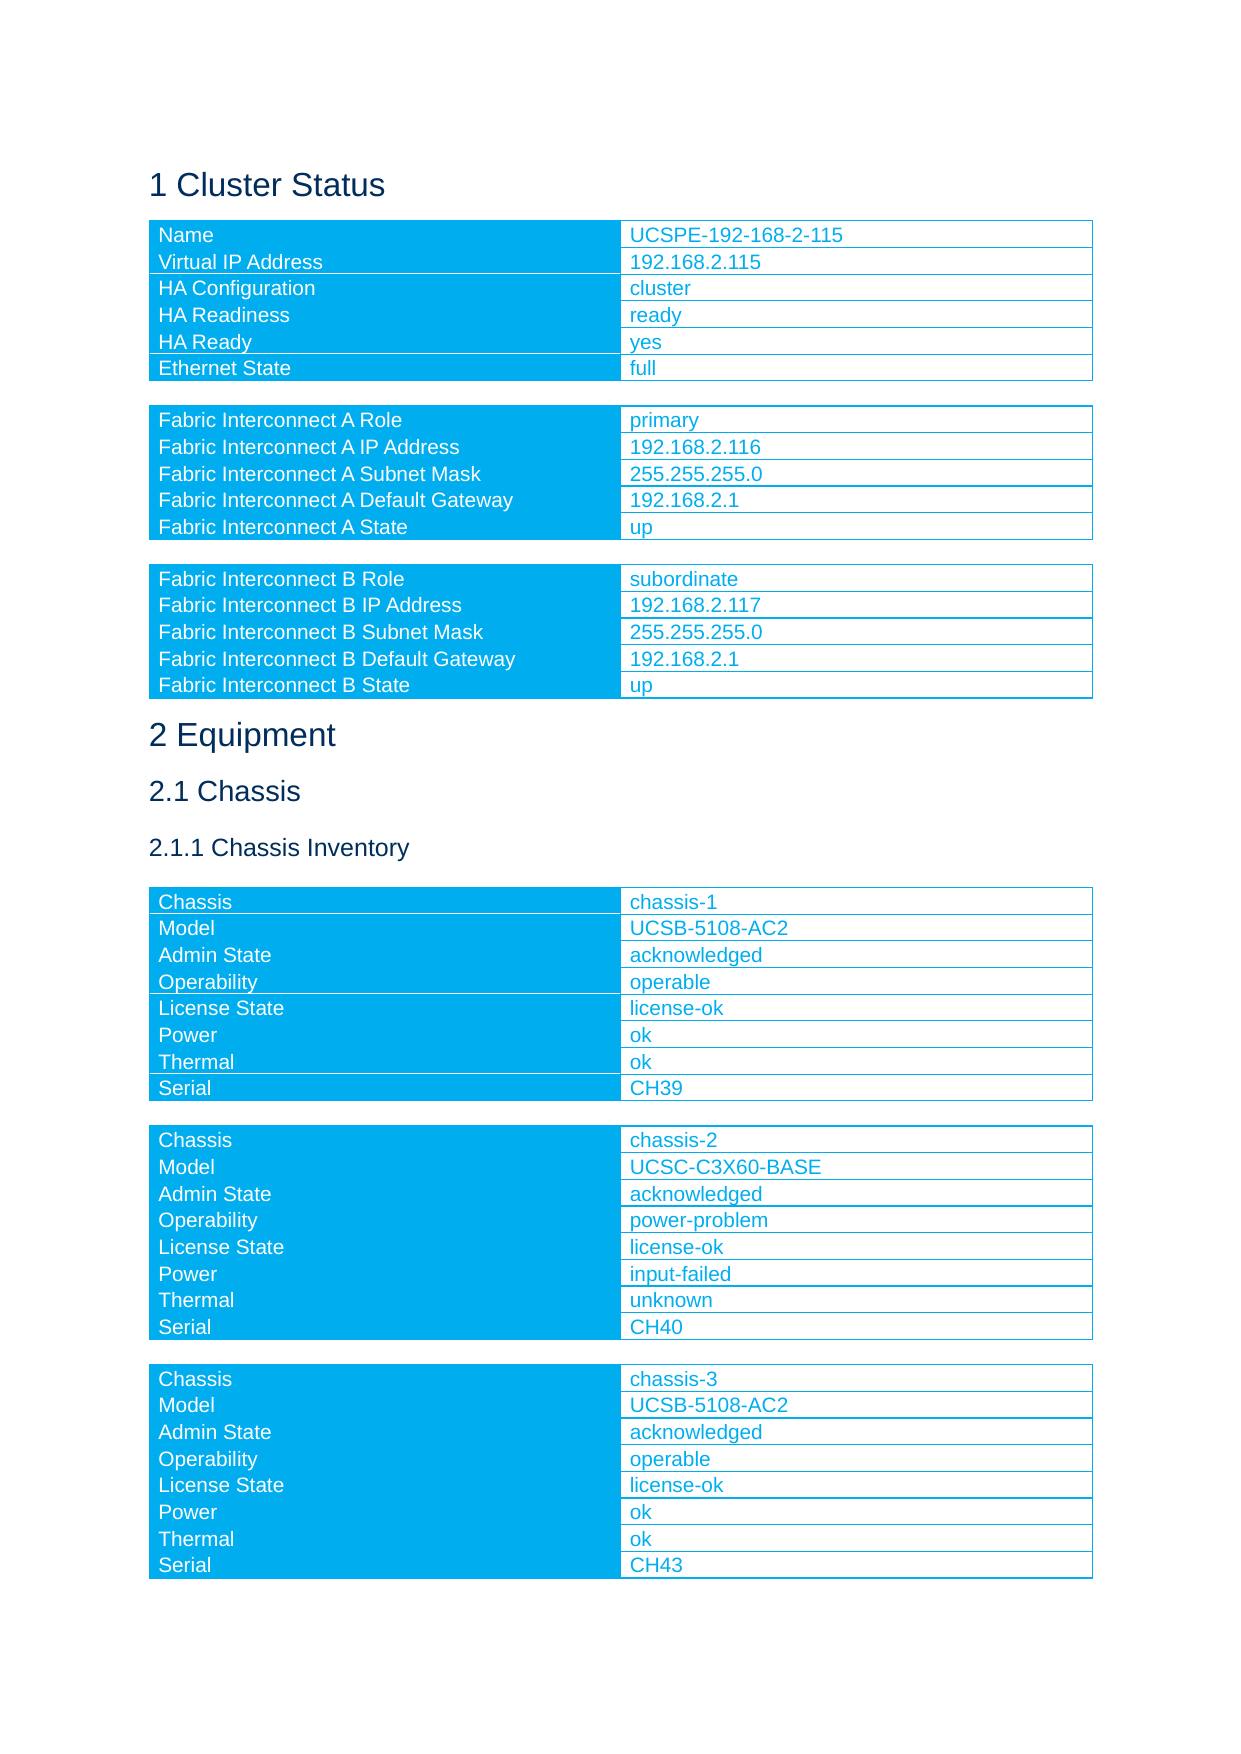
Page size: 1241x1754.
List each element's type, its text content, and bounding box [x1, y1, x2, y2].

table_cell 192.168.2.115 [621, 248, 1092, 273]
table_cell full [621, 355, 1092, 380]
table_cell power-problem [621, 1207, 1092, 1232]
table_cell license-ok [621, 1233, 1092, 1259]
table_cell acknowledged [621, 1419, 1092, 1444]
table_cell 192.168.2.116 [621, 433, 1092, 459]
table_cell 255.255.255.0 [621, 619, 1092, 644]
table_header chassis-3 [621, 1365, 1092, 1391]
table_cell operable [621, 1445, 1092, 1471]
table_cell input-failed [621, 1260, 1092, 1285]
table_cell cluster [621, 275, 1092, 300]
table_cell CH40 [621, 1313, 1092, 1339]
table_cell acknowledged [621, 1180, 1092, 1205]
table_cell ok [621, 1499, 1092, 1524]
table_cell acknowledged [621, 941, 1092, 967]
table_cell CH43 [621, 1552, 1092, 1577]
table_cell 192.168.2.117 [621, 592, 1092, 617]
table_header UCSPE-192-168-2-115 [621, 221, 1092, 247]
table_cell yes [621, 328, 1092, 353]
table_cell ok [621, 1525, 1092, 1551]
table_cell operable [621, 968, 1092, 993]
table_cell UCSB-5108-AC2 [621, 915, 1092, 940]
table_cell unknown [621, 1287, 1092, 1312]
subtitle 1 Cluster Status [148, 165, 1092, 203]
subtitle 2.1 Chassis [148, 774, 1092, 808]
table_header subordinate [621, 565, 1092, 591]
table_header chassis-2 [621, 1127, 1092, 1152]
table_cell up [621, 672, 1092, 697]
table_header chassis-1 [621, 888, 1092, 913]
subtitle 2.1.1 Chassis Inventory [148, 833, 1092, 862]
subtitle 2 Equipment [148, 715, 1092, 754]
table_cell CH39 [621, 1075, 1092, 1100]
table_cell 192.168.2.1 [621, 487, 1092, 512]
table_header primary [621, 407, 1092, 432]
table_cell 255.255.255.0 [621, 460, 1092, 485]
table_cell ready [621, 301, 1092, 327]
table_cell license-ok [621, 1472, 1092, 1497]
table_cell license-ok [621, 995, 1092, 1020]
table_cell ok [621, 1021, 1092, 1047]
table_cell ok [621, 1048, 1092, 1073]
table_cell UCSC-C3X60-BASE [621, 1153, 1092, 1179]
table_cell UCSB-5108-AC2 [621, 1392, 1092, 1417]
table_cell 192.168.2.1 [621, 645, 1092, 671]
table_cell up [621, 513, 1092, 539]
